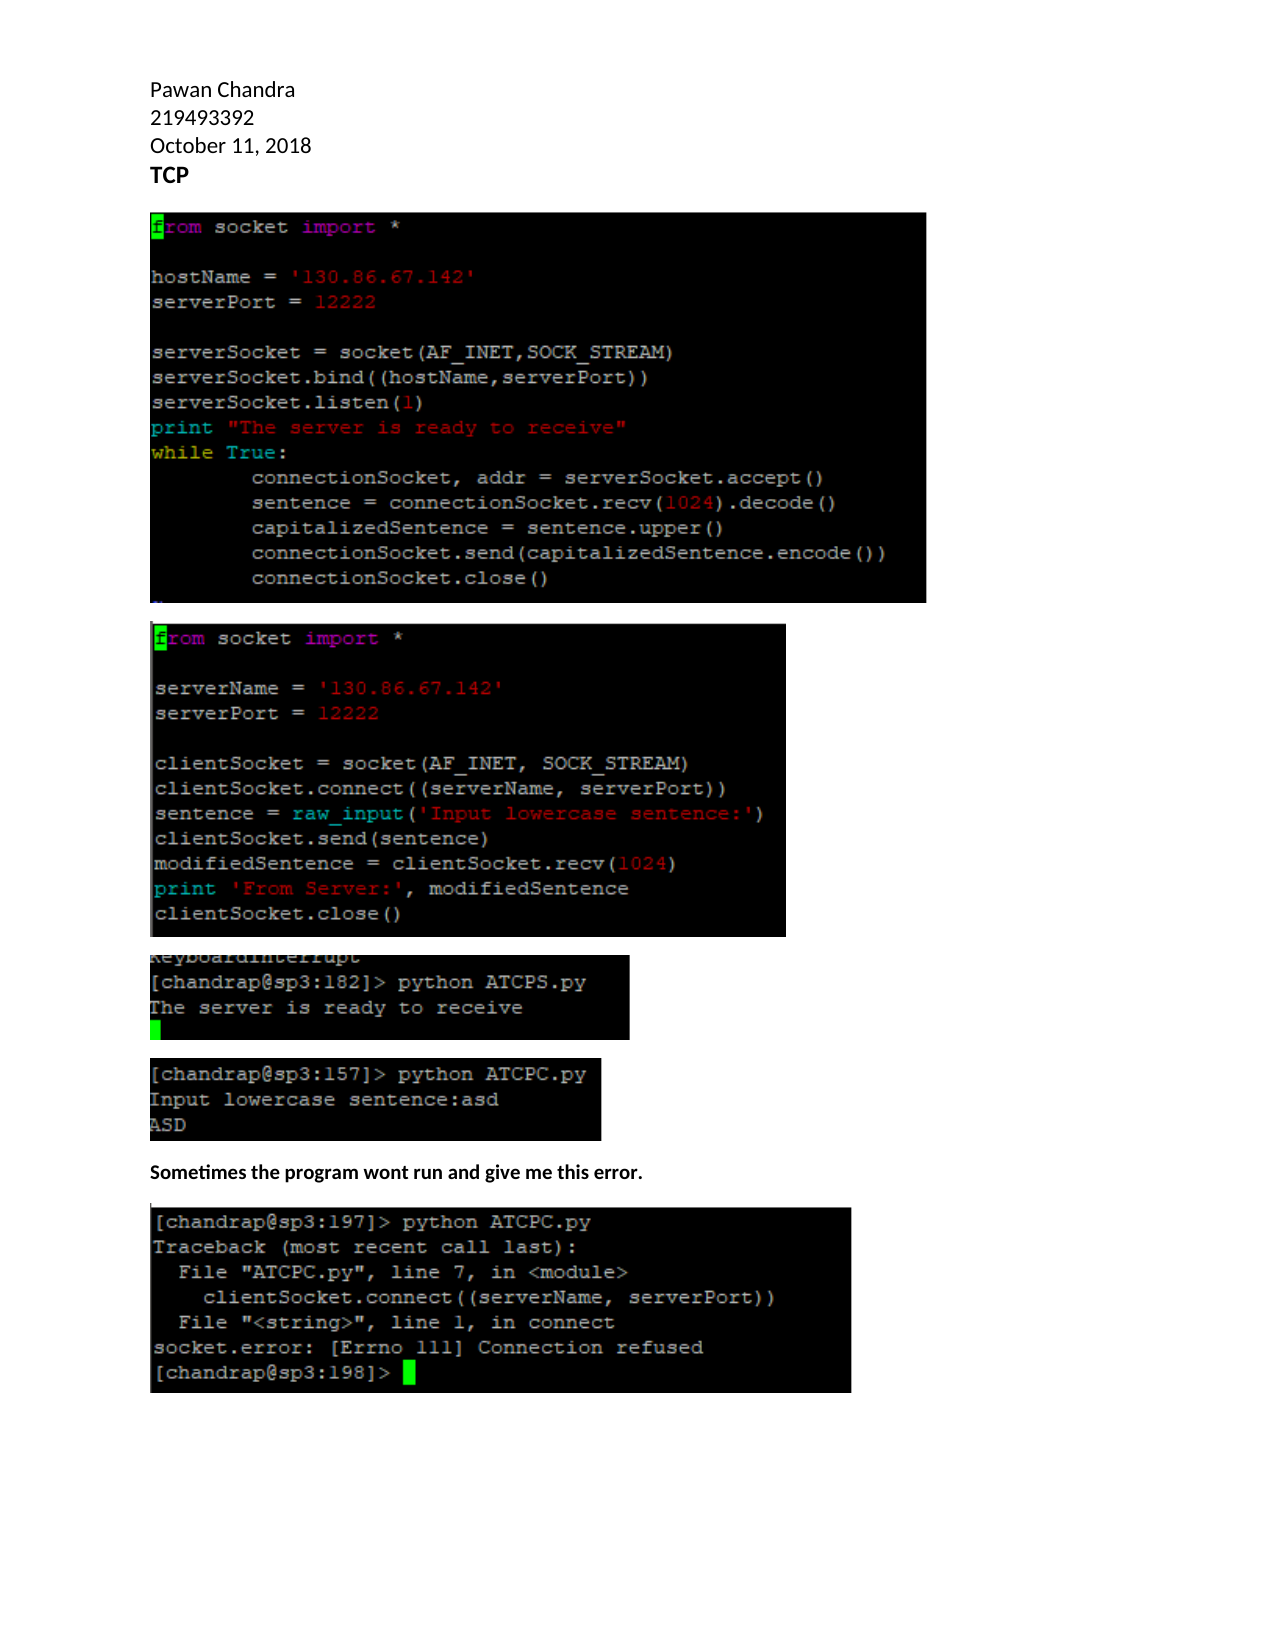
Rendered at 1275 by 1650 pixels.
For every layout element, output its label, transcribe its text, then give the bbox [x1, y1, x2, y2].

text Sometimes the program wont run and give me this error. [150, 1159, 1125, 1184]
text TCP [150, 159, 1125, 189]
picture [150, 1058, 602, 1141]
picture [150, 208, 927, 603]
picture [150, 955, 630, 1040]
picture [150, 1203, 852, 1393]
picture [150, 621, 786, 937]
